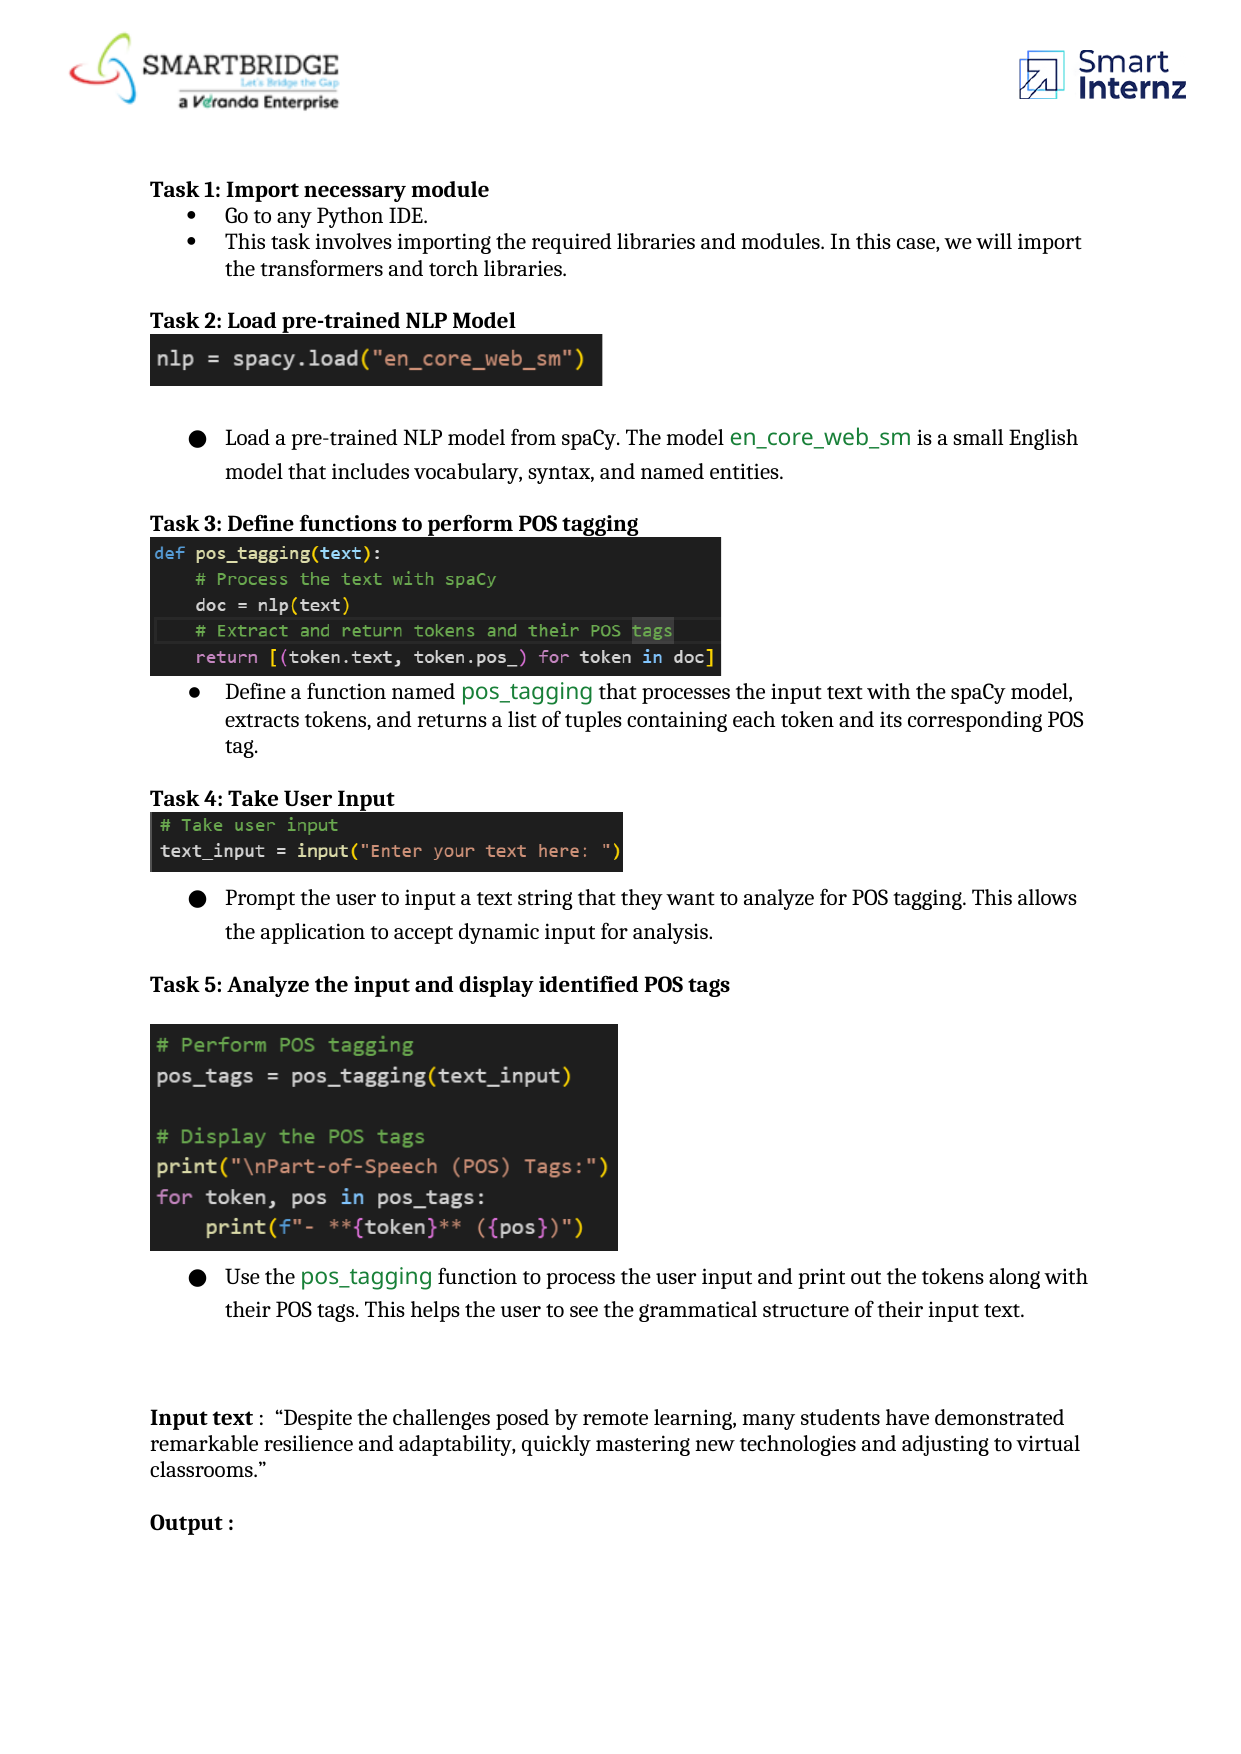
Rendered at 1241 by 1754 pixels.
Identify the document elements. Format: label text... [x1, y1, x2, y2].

list Load a pre-trained NLP model from spaCy. The model en_core_web_sm is a small English model that includes vocabulary, syntax, and named entities. [187, 411, 1090, 485]
list Define a function named pos_tagging that processes the input text with the spaCy model, extracts tokens, and returns a list of tuples containing each token and its corresponding POS tag. [187, 675, 1090, 759]
text Task 3: Define functions to perform POS tagging [150, 511, 1090, 537]
list This task involves importing the required libraries and modules. In this case, we will import the transformers and torch libraries. [187, 229, 1090, 282]
list Go to any Python IDE. [187, 203, 1090, 229]
text Task 4: Take User Input [150, 786, 1090, 812]
text Output : [150, 1510, 1090, 1536]
text Input text : “Despite the challenges posed by remote learning, many students have demonstrated remarkable resilience and adaptability, quickly mastering new technologies and adjusting to virtual classrooms.” [150, 1403, 1090, 1483]
text Task 5: Analyze the input and display identified POS tags [150, 971, 1090, 998]
list Prompt the user to input a text string that they want to analyze for POS tagging. This allows the application to accept dynamic input for analysis. [187, 872, 1090, 945]
picture [56, 11, 354, 133]
text Task 2: Load pre-trained NLP Model [150, 308, 1090, 334]
picture [150, 334, 603, 386]
picture [1014, 50, 1191, 99]
picture [150, 537, 722, 676]
text Task 1: Import necessary module [150, 176, 1090, 203]
list Use the pos_tagging function to process the user input and print out the tokens along with their POS tags. This helps the user to see the grammatical structure of their input text. [187, 1250, 1090, 1323]
picture [150, 812, 623, 872]
picture [150, 1024, 618, 1251]
